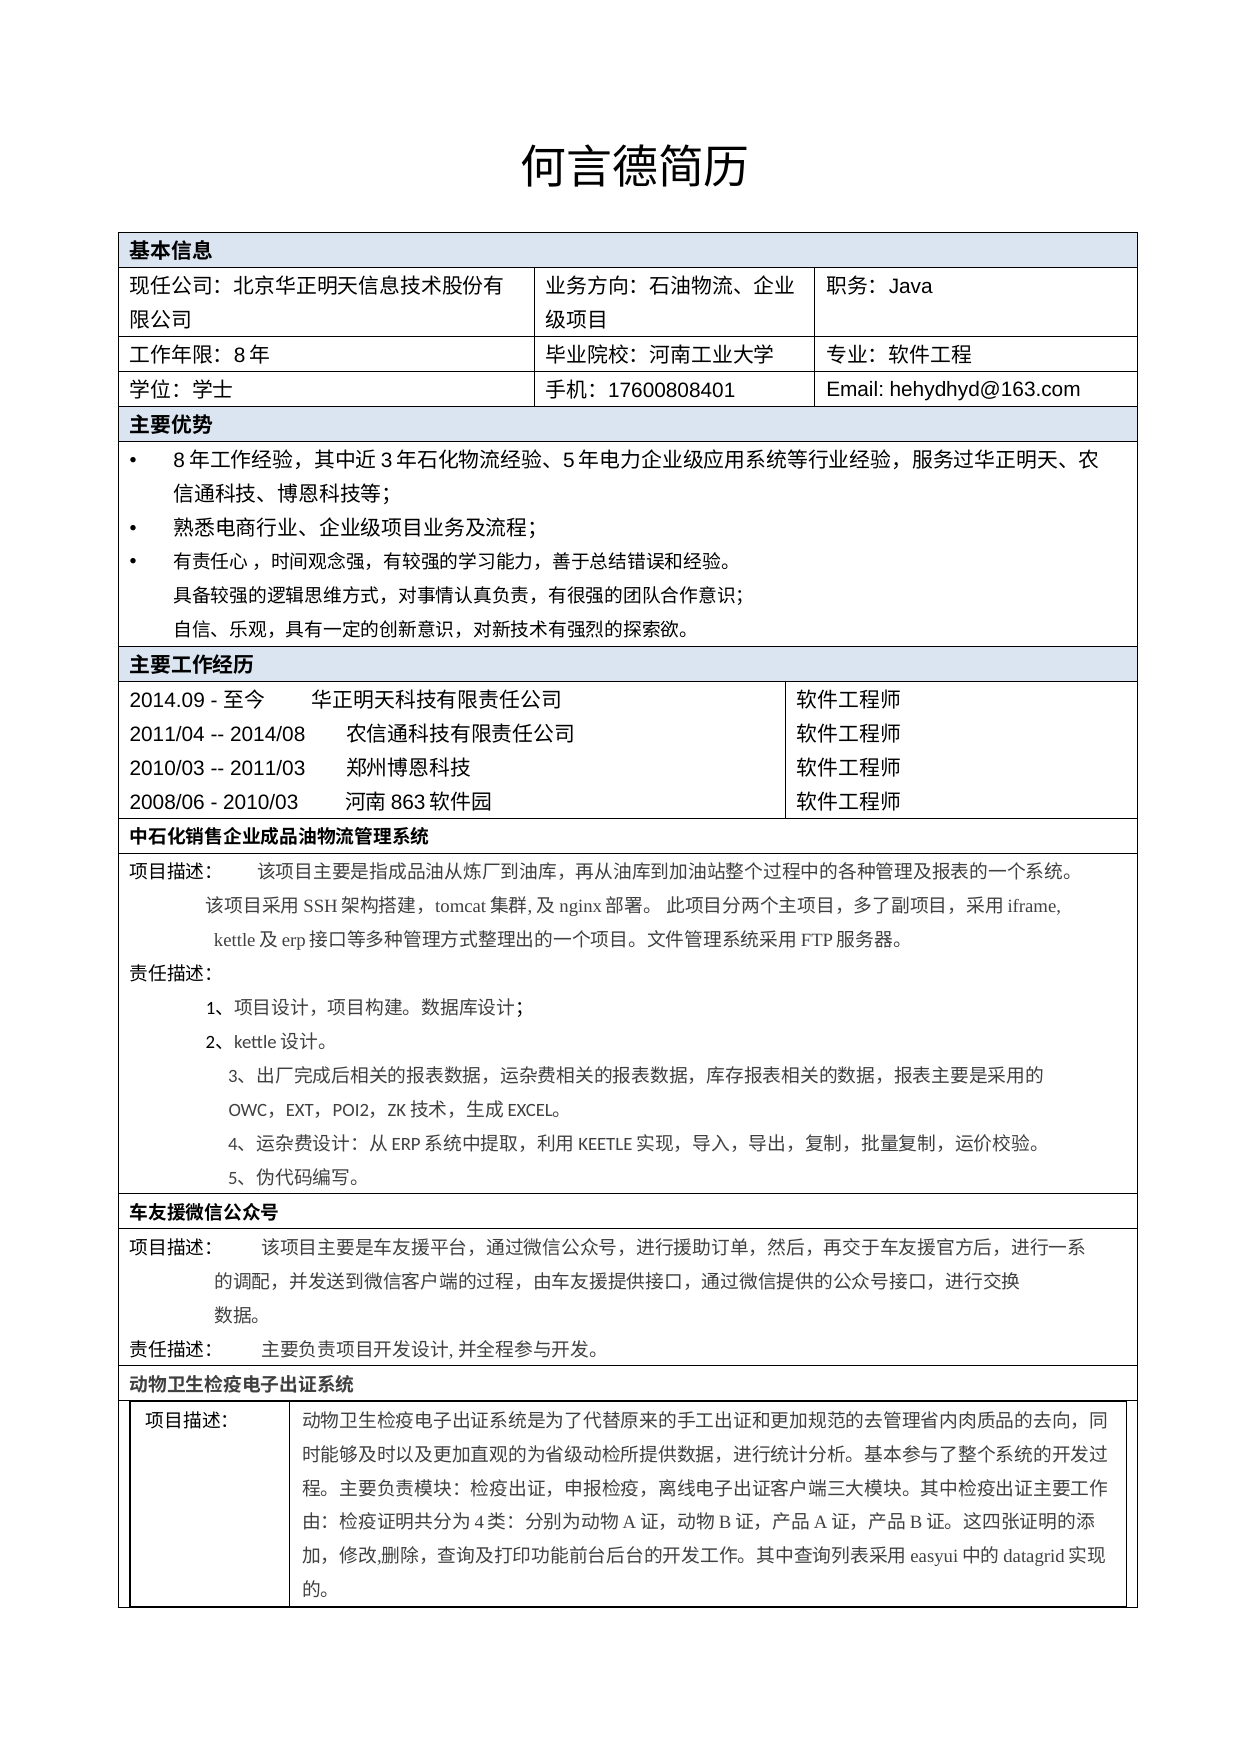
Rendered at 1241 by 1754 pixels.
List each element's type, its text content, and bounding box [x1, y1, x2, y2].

table_cell 2014.09 - 至今 华正明天科技有限责任公司 2011/04 -- 2014/08 农信通科技有限责任公司 2010/03 -- 2011/03 郑州博恩科技 2008/06 - 2010/03 河南863软件园 [119, 682, 785, 817]
table_header 基本信息 [119, 233, 1137, 267]
table_cell Email: hehydhyd@163.com [815, 372, 1137, 406]
table_cell 专业：软件工程 [815, 337, 1137, 371]
table_cell 业务方向：石油物流、企业级项目 [535, 268, 814, 336]
table_cell 手机：17600808401 [535, 372, 814, 406]
table_cell 项目描述： 该项目主要是车友援平台，通过微信公众号，进行援助订单，然后，再交于车友援官方后，进行一系 的调配，并发送到微信客户端的过程，由车友援提供接口，通过微信提供的公众号接口，进行交换 数据。 责任描述： 主要负责项目开发设计, 并全程参与开发。 [119, 1229, 1137, 1365]
table_cell 工作年限：8年 [119, 337, 534, 371]
table_cell 学位：学士 [119, 372, 534, 406]
table_cell 软件工程师 软件工程师 软件工程师 软件工程师 [786, 682, 1137, 817]
table_cell 8年工作经验，其中近3年石化物流经验、5年电力企业级应用系统等行业经验，服务过华正明天、农信通科技、博恩科技等； 熟悉电商行业、企业级项目业务及流程； 有责任心 ，时间观念强，有较强的学习能力，善于总结错误和经验。 具备较强的逻辑思维方式，对事情认真负责，有很强的团队合作意识； 自信、乐观，具有一定的创新意识，对新技术有强烈的探索欲。 [119, 442, 1137, 646]
table_cell 主要优势 [119, 407, 1137, 441]
table_cell [290, 1402, 1126, 1606]
table_cell 毕业院校：河南工业大学 [535, 337, 814, 371]
table_cell [119, 1401, 129, 1607]
text 何言德简历 [177, 130, 1092, 198]
table_cell 主要工作经历 [119, 647, 1137, 681]
table_cell 车友援微信公众号 [119, 1194, 1137, 1228]
table_cell 项目描述： 该项目主要是指成品油从炼厂到油库，再从油库到加油站整个过程中的各种管理及报表的一个系统。 该项目采用SSH架构搭建，tomcat集群, 及nginx部署。 此项目分两个主项目，多了副项目，采用iframe, kettle及erp接口等多种管理方式整理出的一个项目。文件管理系统采用FTP服务器。 责任描述： 1、项目设计，项目构建。数据库设计； 2、kettle设计。 3、出厂完成后相关的报表数据，运杂费相关的报表数据，库存报表相关的数据，报表主要是采用的 OWC，EXT，POI2，ZK技术，生成EXCEL。 4、运杂费设计：从ERP系统中提取，利用KEETLE实现，导入，导出，复制，批量复制，运价校验。 5、伪代码编写。 [119, 854, 1137, 1193]
table_cell 职务：Java [815, 268, 1137, 336]
table_cell [131, 1402, 289, 1606]
table_cell 现任公司：北京华正明天信息技术股份有限公司 [119, 268, 534, 336]
table_cell 动物卫生检疫电子出证系统 [119, 1366, 1137, 1400]
table_cell 中石化销售企业成品油物流管理系统 [119, 819, 1137, 852]
table_cell [1127, 1401, 1137, 1607]
